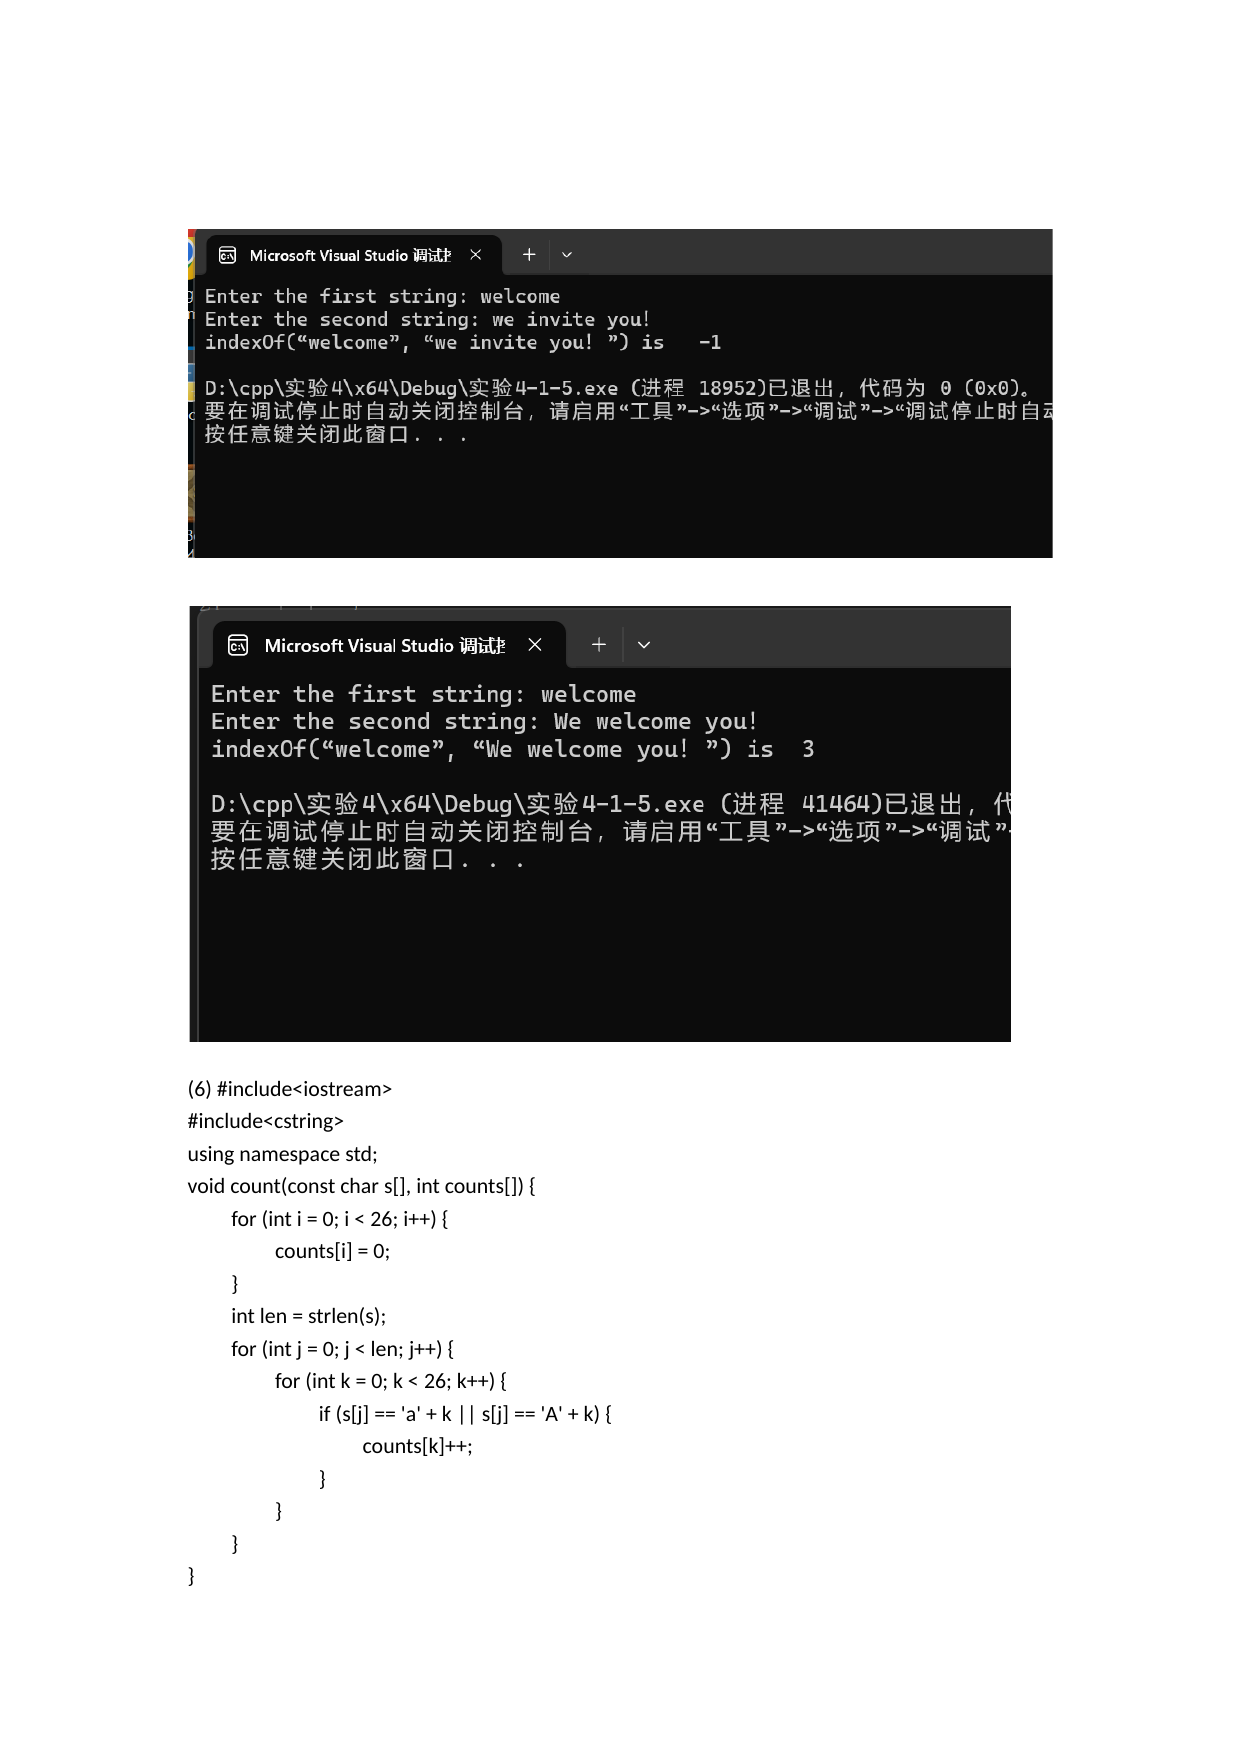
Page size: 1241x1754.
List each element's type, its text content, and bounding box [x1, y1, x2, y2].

text int len = strlen(s); [187, 1299, 1053, 1332]
text void count(const char s[], int counts[]) { [187, 1169, 1053, 1202]
text counts[k]++; [187, 1429, 1053, 1462]
text for (int k = 0; k < 26; k++) { [187, 1364, 1053, 1397]
text } [187, 1527, 1053, 1559]
text } [187, 1267, 1053, 1299]
text using namespace std; [187, 1137, 1053, 1169]
text for (int j = 0; j < len; j++) { [187, 1332, 1053, 1364]
text } [187, 1559, 1053, 1592]
picture [188, 229, 1053, 558]
text if (s[j] == 'a' + k || s[j] == 'A' + k) { [187, 1397, 1053, 1429]
text } [187, 1494, 1053, 1527]
text #include<cstring> [187, 1104, 1053, 1137]
picture [189, 606, 1011, 1042]
text for (int i = 0; i < 26; i++) { [187, 1202, 1053, 1234]
text } [187, 1462, 1053, 1494]
text counts[i] = 0; [187, 1234, 1053, 1267]
